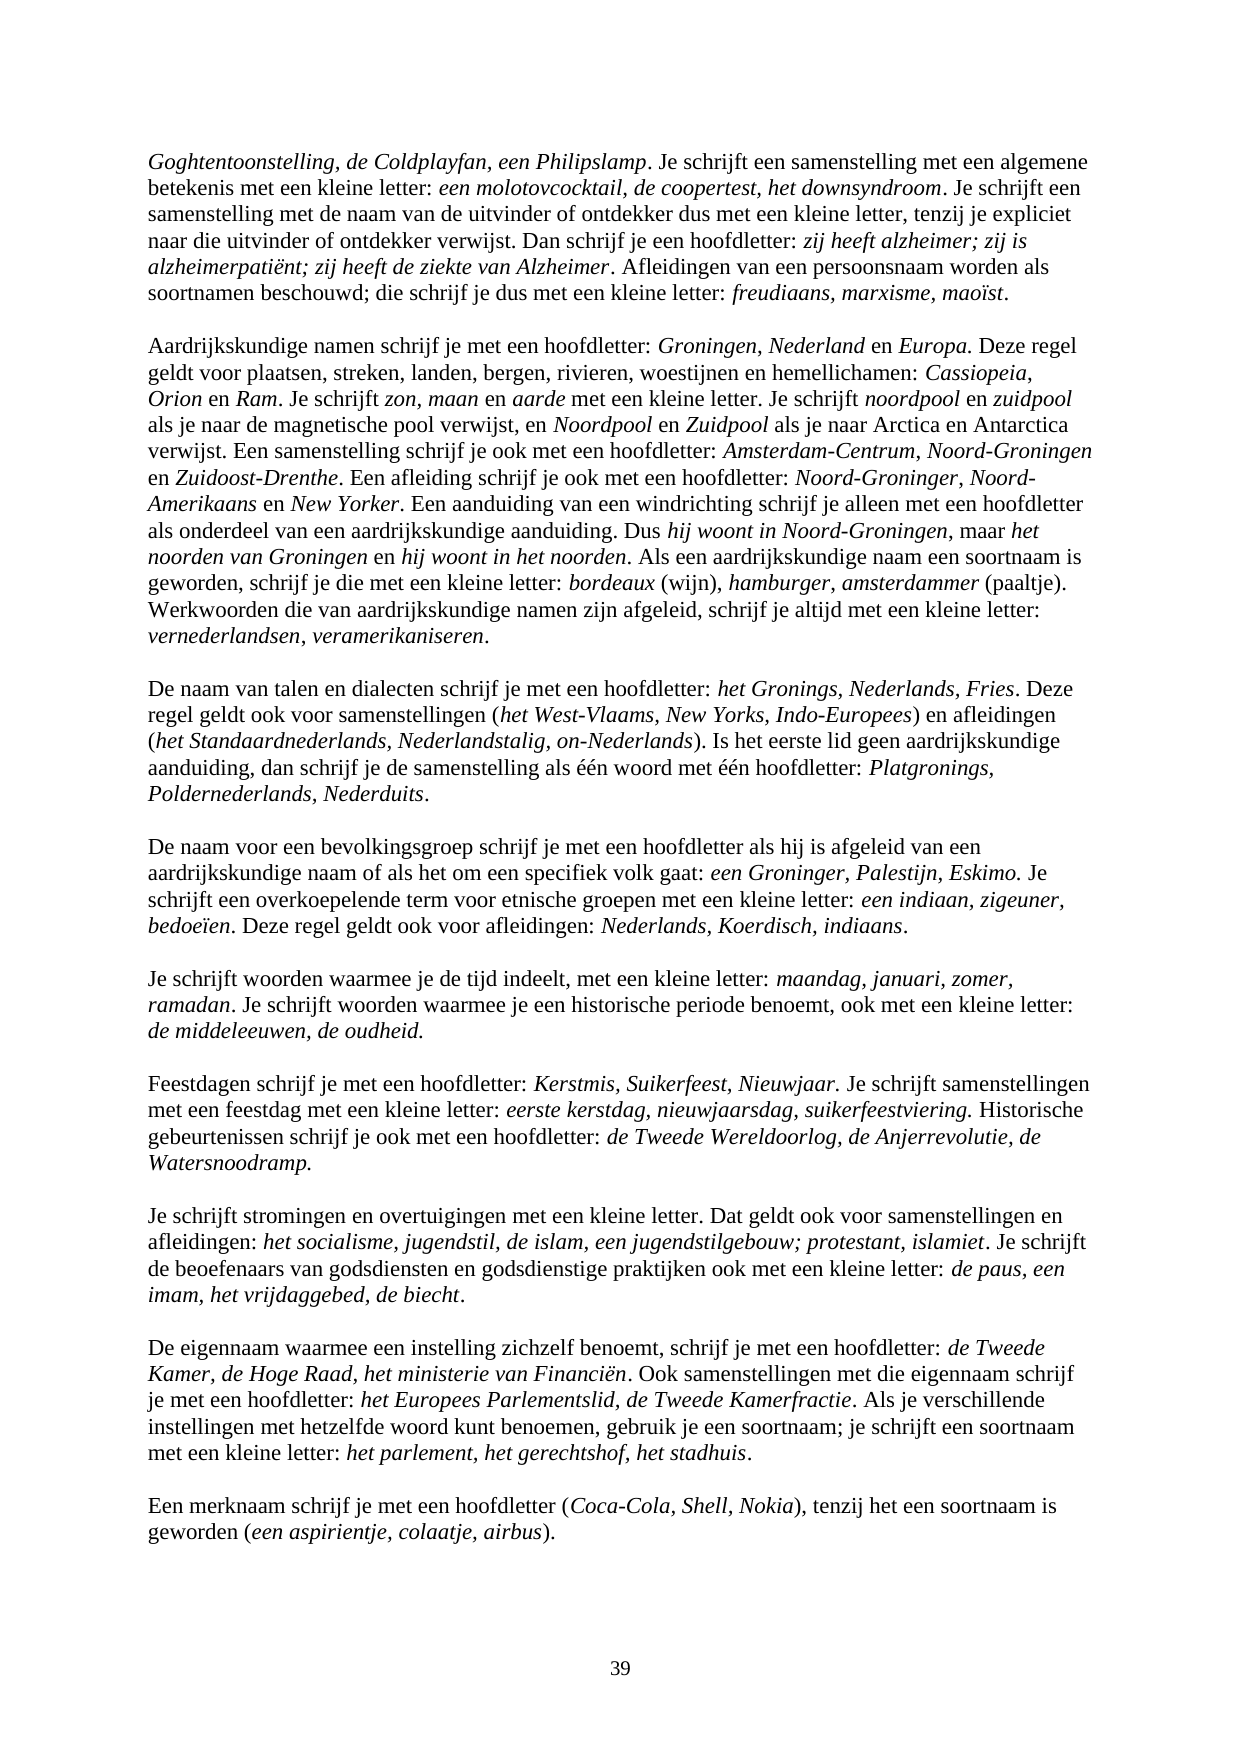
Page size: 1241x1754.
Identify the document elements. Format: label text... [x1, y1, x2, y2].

text Aardrijkskundige namen schrijf je met een hoofdletter: Groningen, Nederland en Europa. Deze regel geldt voor plaatsen, streken, landen, bergen, rivieren, woestijnen en hemellichamen: Cassiopeia, Orion en Ram. Je schrijft zon, maan en aarde met een kleine letter. Je schrijft noordpool en zuidpool als je naar de magnetische pool verwijst, en Noordpool en Zuidpool als je naar Arctica en Antarctica verwijst. Een samenstelling schrijf je ook met een hoofdletter: Amsterdam-Centrum, Noord-Groningen en Zuidoost-Drenthe. Een afleiding schrijf je ook met een hoofdletter: Noord-Groninger, Noord-Amerikaans en New Yorker. Een aanduiding van een windrichting schrijf je alleen met een hoofdletter als onderdeel van een aardrijkskundige aanduiding. Dus hij woont in Noord-Groningen, maar het noorden van Groningen en hij woont in het noorden. Als een aardrijkskundige naam een soortnaam is geworden, schrijf je die met een kleine letter: bordeaux (wijn), hamburger, amsterdammer (paaltje). Werkwoorden die van aardrijkskundige namen zijn afgeleid, schrijf je altijd met een kleine letter: vernederlandsen, veramerikaniseren. [148, 332, 1092, 648]
text Je schrijft woorden waarmee je de tijd indeelt, met een kleine letter: maandag, januari, zomer, ramadan. Je schrijft woorden waarmee je een historische periode benoemt, ook met een kleine letter: de middeleeuwen, de oudheid. [148, 965, 1092, 1044]
text Je schrijft stromingen en overtuigingen met een kleine letter. Dat geldt ook voor samenstellingen en afleidingen: het socialisme, jugendstil, de islam, een jugendstilgebouw; protestant, islamiet. Je schrijft de beoefenaars van godsdiensten en godsdienstige praktijken ook met een kleine letter: de paus, een imam, het vrijdaggebed, de biecht. [148, 1202, 1092, 1307]
text Een merknaam schrijf je met een hoofdletter (Coca-Cola, Shell, Nokia), tenzij het een soortnaam is geworden (een aspirientje, colaatje, airbus). [148, 1492, 1092, 1544]
text Feestdagen schrijf je met een hoofdletter: Kerstmis, Suikerfeest, Nieuwjaar. Je schrijft samenstellingen met een feestdag met een kleine letter: eerste kerstdag, nieuwjaarsdag, suikerfeestviering. Historische gebeurtenissen schrijf je ook met een hoofdletter: de Tweede Wereldoorlog, de Anjerrevolutie, de Watersnoodramp. [148, 1070, 1092, 1176]
text De eigennaam waarmee een instelling zichzelf benoemt, schrijf je met een hoofdletter: de Tweede Kamer, de Hoge Raad, het ministerie van Financiën. Ook samenstellingen met die eigennaam schrijf je met een hoofdletter: het Europees Parlementslid, de Tweede Kamerfractie. Als je verschillende instellingen met hetzelfde woord kunt benoemen, gebruik je een soortnaam; je schrijft een soortnaam met een kleine letter: het parlement, het gerechtshof, het stadhuis. [148, 1334, 1092, 1465]
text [148, 148, 1092, 306]
text De naam van talen en dialecten schrijf je met een hoofdletter: het Gronings, Nederlands, Fries. Deze regel geldt ook voor samenstellingen (het West-Vlaams, New Yorks, Indo-Europees) en afleidingen (het Standaardnederlands, Nederlandstalig, on-Nederlands). Is het eerste lid geen aardrijkskundige aanduiding, dan schrijf je de samenstelling als één woord met één hoofdletter: Platgronings, Poldernederlands, Nederduits. [148, 675, 1092, 807]
text De naam voor een bevolkingsgroep schrijf je met een hoofdletter als hij is afgeleid van een aardrijkskundige naam of als het om een specifiek volk gaat: een Groninger, Palestijn, Eskimo. Je schrijft een overkoepelende term voor etnische groepen met een kleine letter: een indiaan, zigeuner, bedoeïen. Deze regel geldt ook voor afleidingen: Nederlands, Koerdisch, indiaans. [148, 833, 1092, 938]
